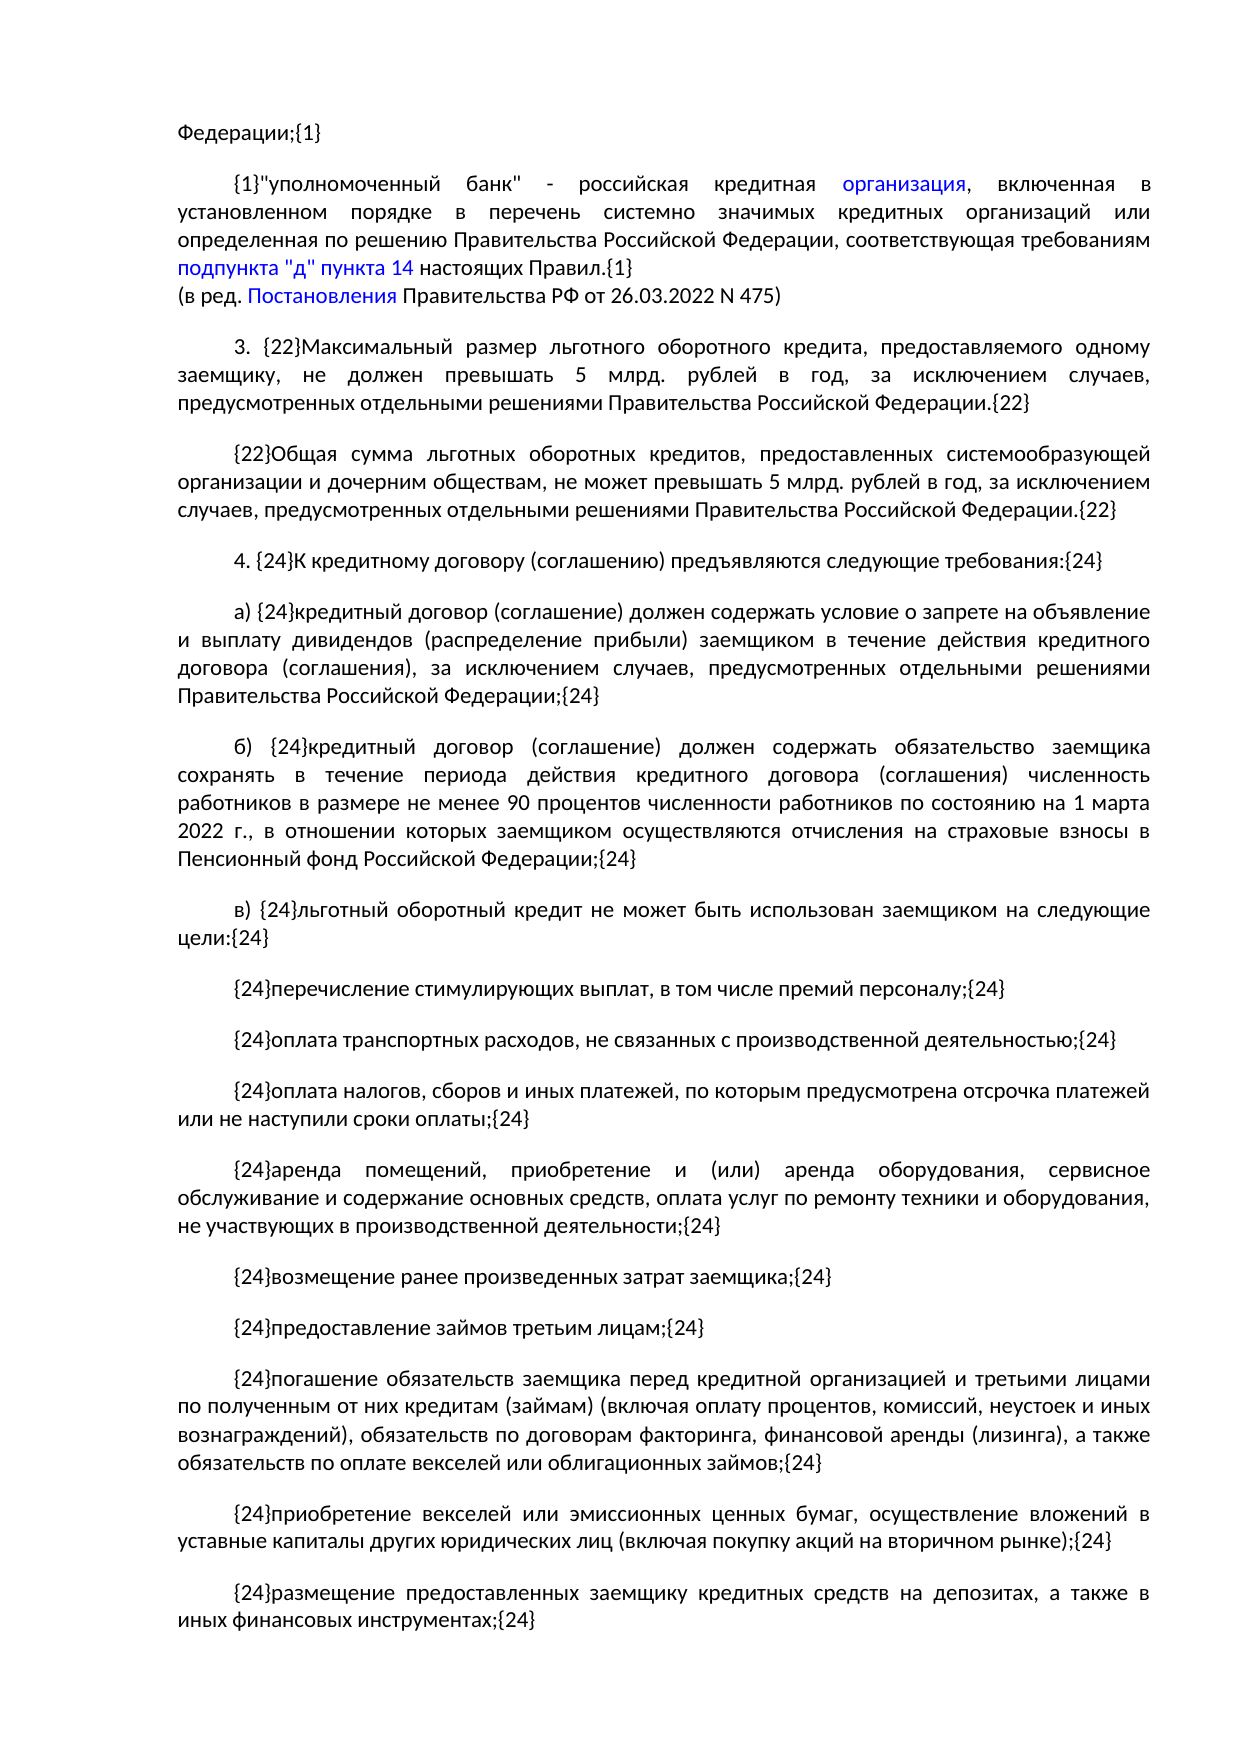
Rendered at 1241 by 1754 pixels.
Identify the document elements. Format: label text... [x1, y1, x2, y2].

text {24}размещение предоставленных заемщику кредитных средств на депозитах, а также в иных финансовых инструментах;{24} [177, 1578, 1152, 1634]
text б) {24}кредитный договор (соглашение) должен содержать обязательство заемщика сохранять в течение периода действия кредитного договора (соглашения) численность работников в размере не менее 90 процентов численности работников по состоянию на 1 марта 2022 г., в отношении которых заемщиком осуществляются отчисления на страховые взносы в Пенсионный фонд Российской Федерации;{24} [177, 732, 1152, 872]
text {24}оплата транспортных расходов, не связанных с производственной деятельностью;{24} [177, 1025, 1152, 1053]
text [177, 118, 1152, 146]
text {24}предоставление займов третьим лицам;{24} [177, 1313, 1152, 1341]
text {24}аренда помещений, приобретение и (или) аренда оборудования, сервисное обслуживание и содержание основных средств, оплата услуг по ремонту техники и оборудования, не участвующих в производственной деятельности;{24} [177, 1155, 1152, 1239]
text {1}"уполномоченный банк" - российская кредитная организация, включенная в установленном порядке в перечень системно значимых кредитных организаций или определенная по решению Правительства Российской Федерации, соответствующая требованиям подпункта "д" пункта 14 настоящих Правил.{1} [177, 169, 1152, 281]
text {22}Общая сумма льготных оборотных кредитов, предоставленных системообразующей организации и дочерним обществам, не может превышать 5 млрд. рублей в год, за исключением случаев, предусмотренных отдельными решениями Правительства Российской Федерации.{22} [177, 439, 1152, 523]
text а) {24}кредитный договор (соглашение) должен содержать условие о запрете на объявление и выплату дивидендов (распределение прибыли) заемщиком в течение действия кредитного договора (соглашения), за исключением случаев, предусмотренных отдельными решениями Правительства Российской Федерации;{24} [177, 597, 1152, 709]
text {24}перечисление стимулирующих выплат, в том числе премий персоналу;{24} [177, 974, 1152, 1002]
text в) {24}льготный оборотный кредит не может быть использован заемщиком на следующие цели:{24} [177, 895, 1152, 951]
text {24}оплата налогов, сборов и иных платежей, по которым предусмотрена отсрочка платежей или не наступили сроки оплаты;{24} [177, 1076, 1152, 1132]
text 3. {22}Максимальный размер льготного оборотного кредита, предоставляемого одному заемщику, не должен превышать 5 млрд. рублей в год, за исключением случаев, предусмотренных отдельными решениями Правительства Российской Федерации.{22} [177, 332, 1152, 416]
text (в ред. Постановления Правительства РФ от 26.03.2022 N 475) [177, 281, 1152, 309]
text {24}приобретение векселей или эмиссионных ценных бумаг, осуществление вложений в уставные капиталы других юридических лиц (включая покупку акций на вторичном рынке);{24} [177, 1499, 1152, 1555]
text 4. {24}К кредитному договору (соглашению) предъявляются следующие требования:{24} [177, 546, 1152, 574]
text {24}погашение обязательств заемщика перед кредитной организацией и третьими лицами по полученным от них кредитам (займам) (включая оплату процентов, комиссий, неустоек и иных вознаграждений), обязательств по договорам факторинга, финансовой аренды (лизинга), а также обязательств по оплате векселей или облигационных займов;{24} [177, 1364, 1152, 1476]
text {24}возмещение ранее произведенных затрат заемщика;{24} [177, 1262, 1152, 1290]
